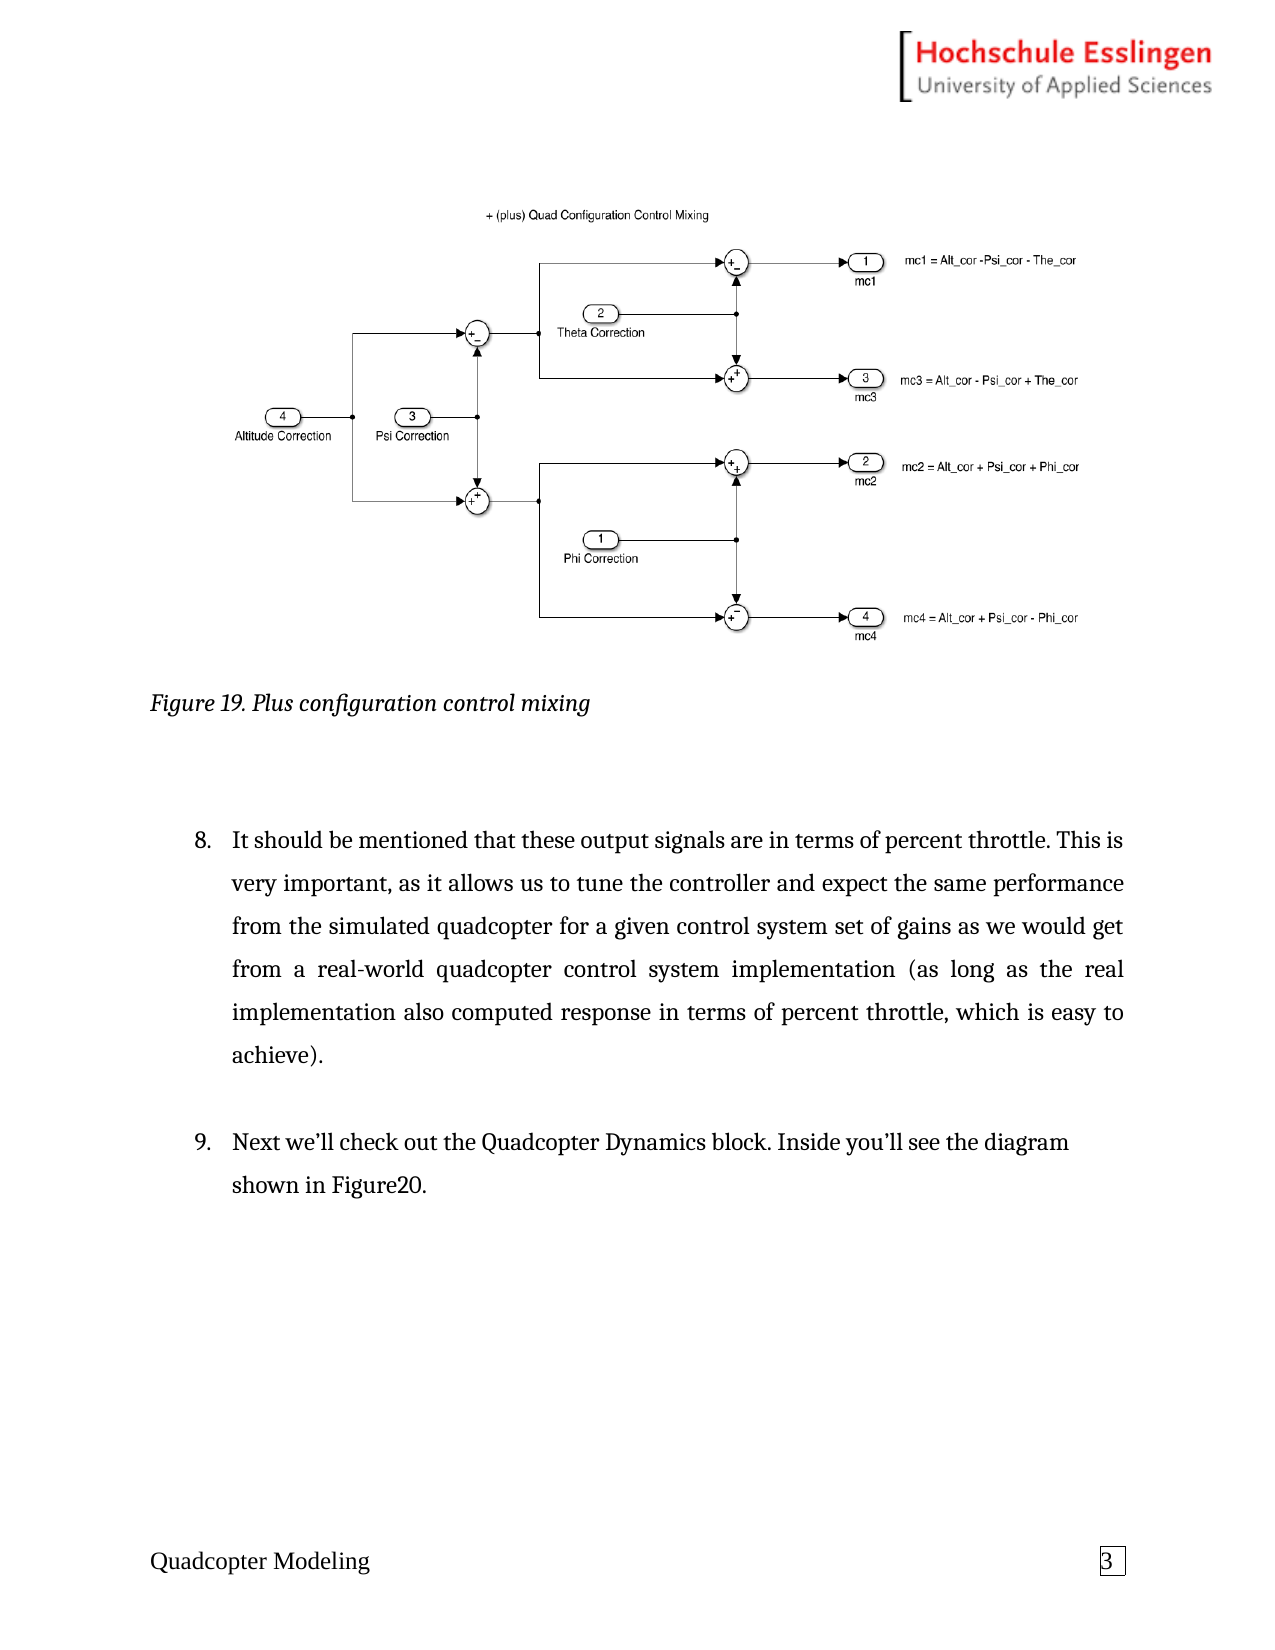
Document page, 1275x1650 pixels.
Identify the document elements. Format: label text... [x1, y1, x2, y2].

picture [899, 31, 1212, 102]
list Next we’ll check out the Quadcopter Dynamics block. Inside you’ll see the diagram shown in Figure20. [194, 1127, 1125, 1199]
picture [225, 150, 1087, 675]
text Figure 19. Plus configuration control mixing [150, 689, 1125, 718]
list It should be mentioned that these output signals are in terms of percent throttle. This is very important, as it allows us to tune the controller and expect the same performance from the simulated quadcopter for a given control system set of gains as we would get from a real-world quadcopter control system implementation (as long as the real implementation also computed response in terms of percent throttle, which is easy to achieve). [194, 826, 1125, 1070]
